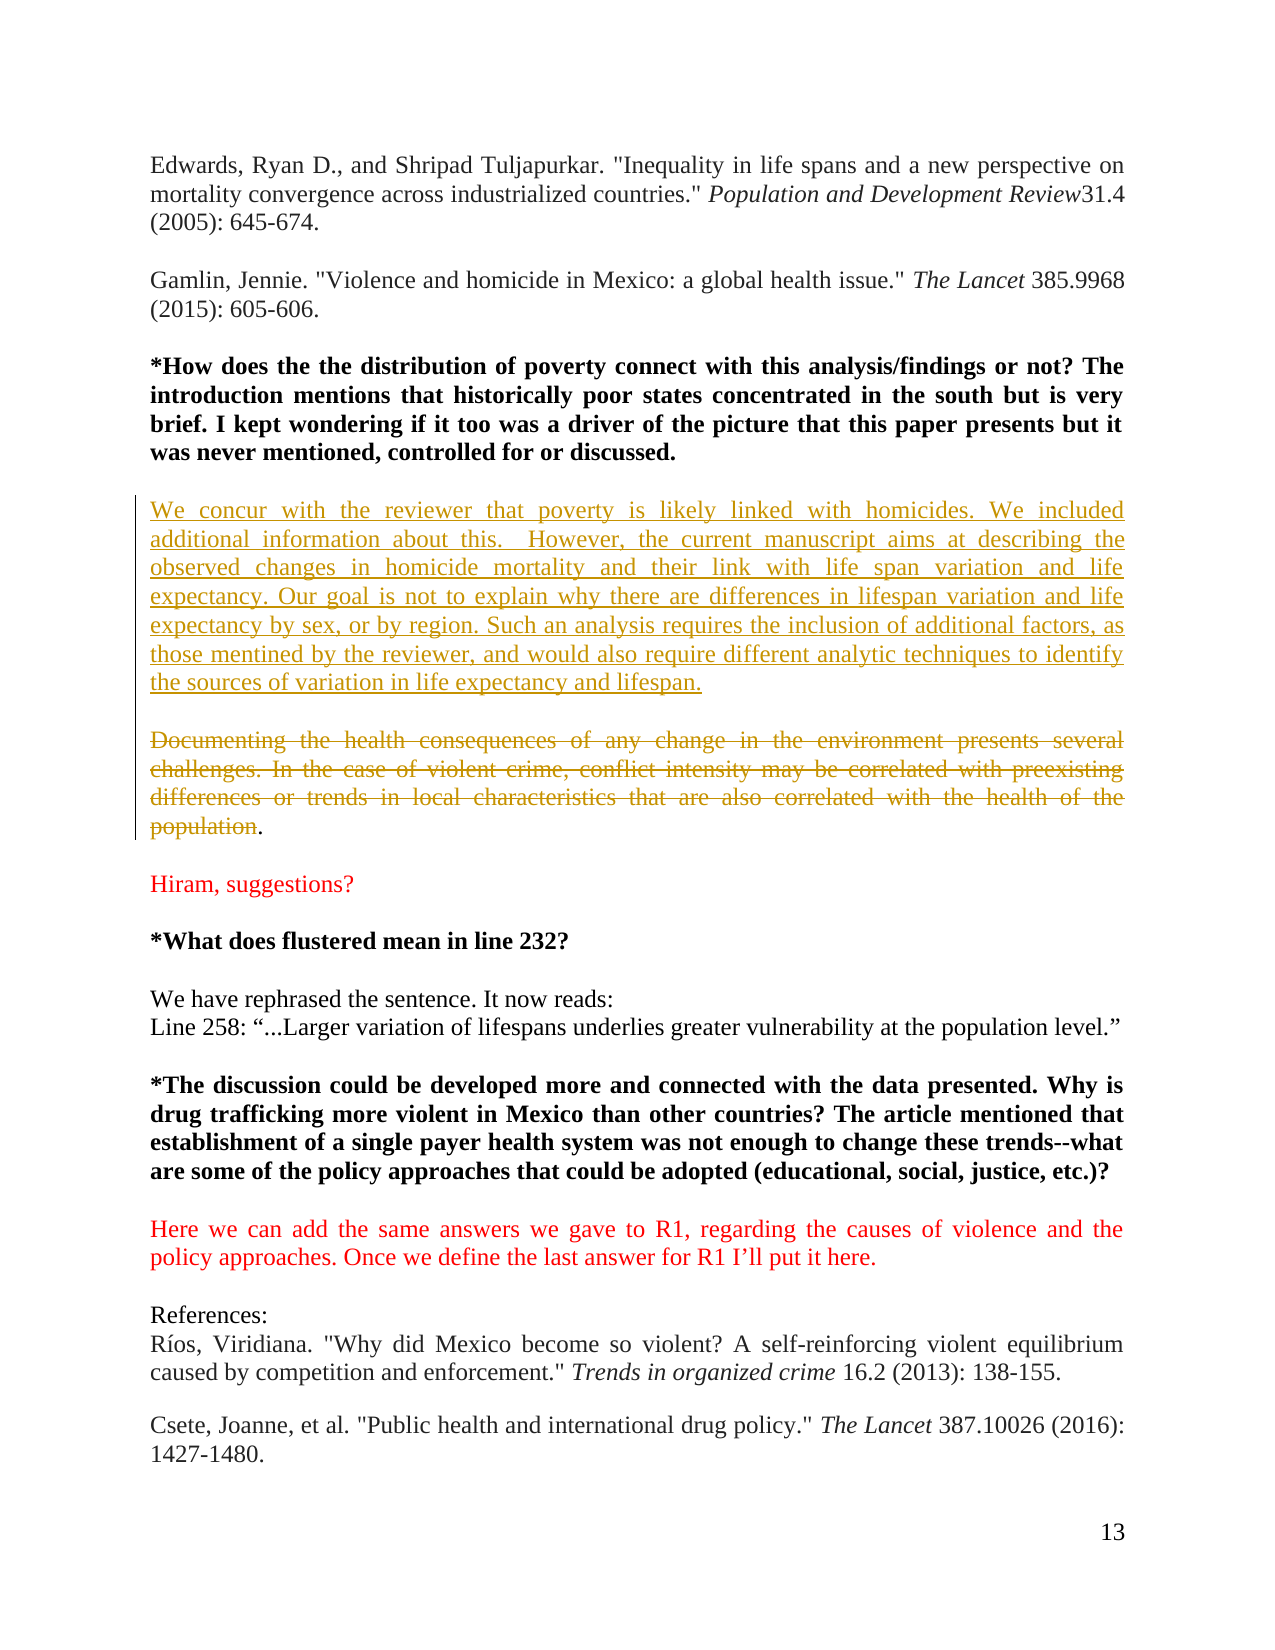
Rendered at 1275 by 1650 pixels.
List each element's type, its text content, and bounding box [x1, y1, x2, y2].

text *The discussion could be developed more and connected with the data presented. Why is drug trafficking more violent in Mexico than other countries? The article mentioned that establishment of a single payer health system was not enough to change these trends--what are some of the policy approaches that could be adopted (educational, social, justice, etc.)? [150, 1070, 1125, 1185]
text We have rephrased the sentence. It now reads: [150, 984, 1125, 1012]
text Here we can add the same answers we gave to R1, regarding the causes of violence and the policy approaches. Once we define the last answer for R1 I’ll put it here. [150, 1214, 1125, 1271]
text References: [150, 1300, 1125, 1329]
text Csete, Joanne, et al. "Public health and international drug policy." The Lancet 387.10026 (2016): 1427-1480. [264, 1410, 1125, 1468]
text *What does flustered mean in line 232? [150, 926, 1125, 955]
text Edwards, Ryan D., and Shripad Tuljapurkar. "Inequality in life spans and a new perspective on mortality convergence across industrialized countries." Population and Development Review31.4 (2005): 645-674. [150, 207, 1125, 236]
text Line 258: “...Larger variation of lifespans underlies greater vulnerability at the population level.” [150, 1012, 1125, 1041]
text . [150, 799, 1125, 840]
text . [150, 725, 1125, 798]
text Gamlin, Jennie. "Violence and homicide in Mexico: a global health issue." The Lancet 385.9968 (2015): 605-606. [319, 265, 1125, 322]
text *How does the the distribution of poverty connect with this analysis/findings or not? The introduction mentions that historically poor states concentrated in the south but is very brief. I kept wondering if it too was a driver of the picture that this paper presents but it was never mentioned, controlled for or discussed. [150, 351, 1125, 466]
text Hiram, suggestions? [150, 869, 1125, 897]
text Ríos, Viridiana. "Why did Mexico become so violent? A self-reinforcing violent equilibrium caused by competition and enforcement." Trends in organized crime 16.2 (2013): 138-155. [150, 1357, 1125, 1386]
